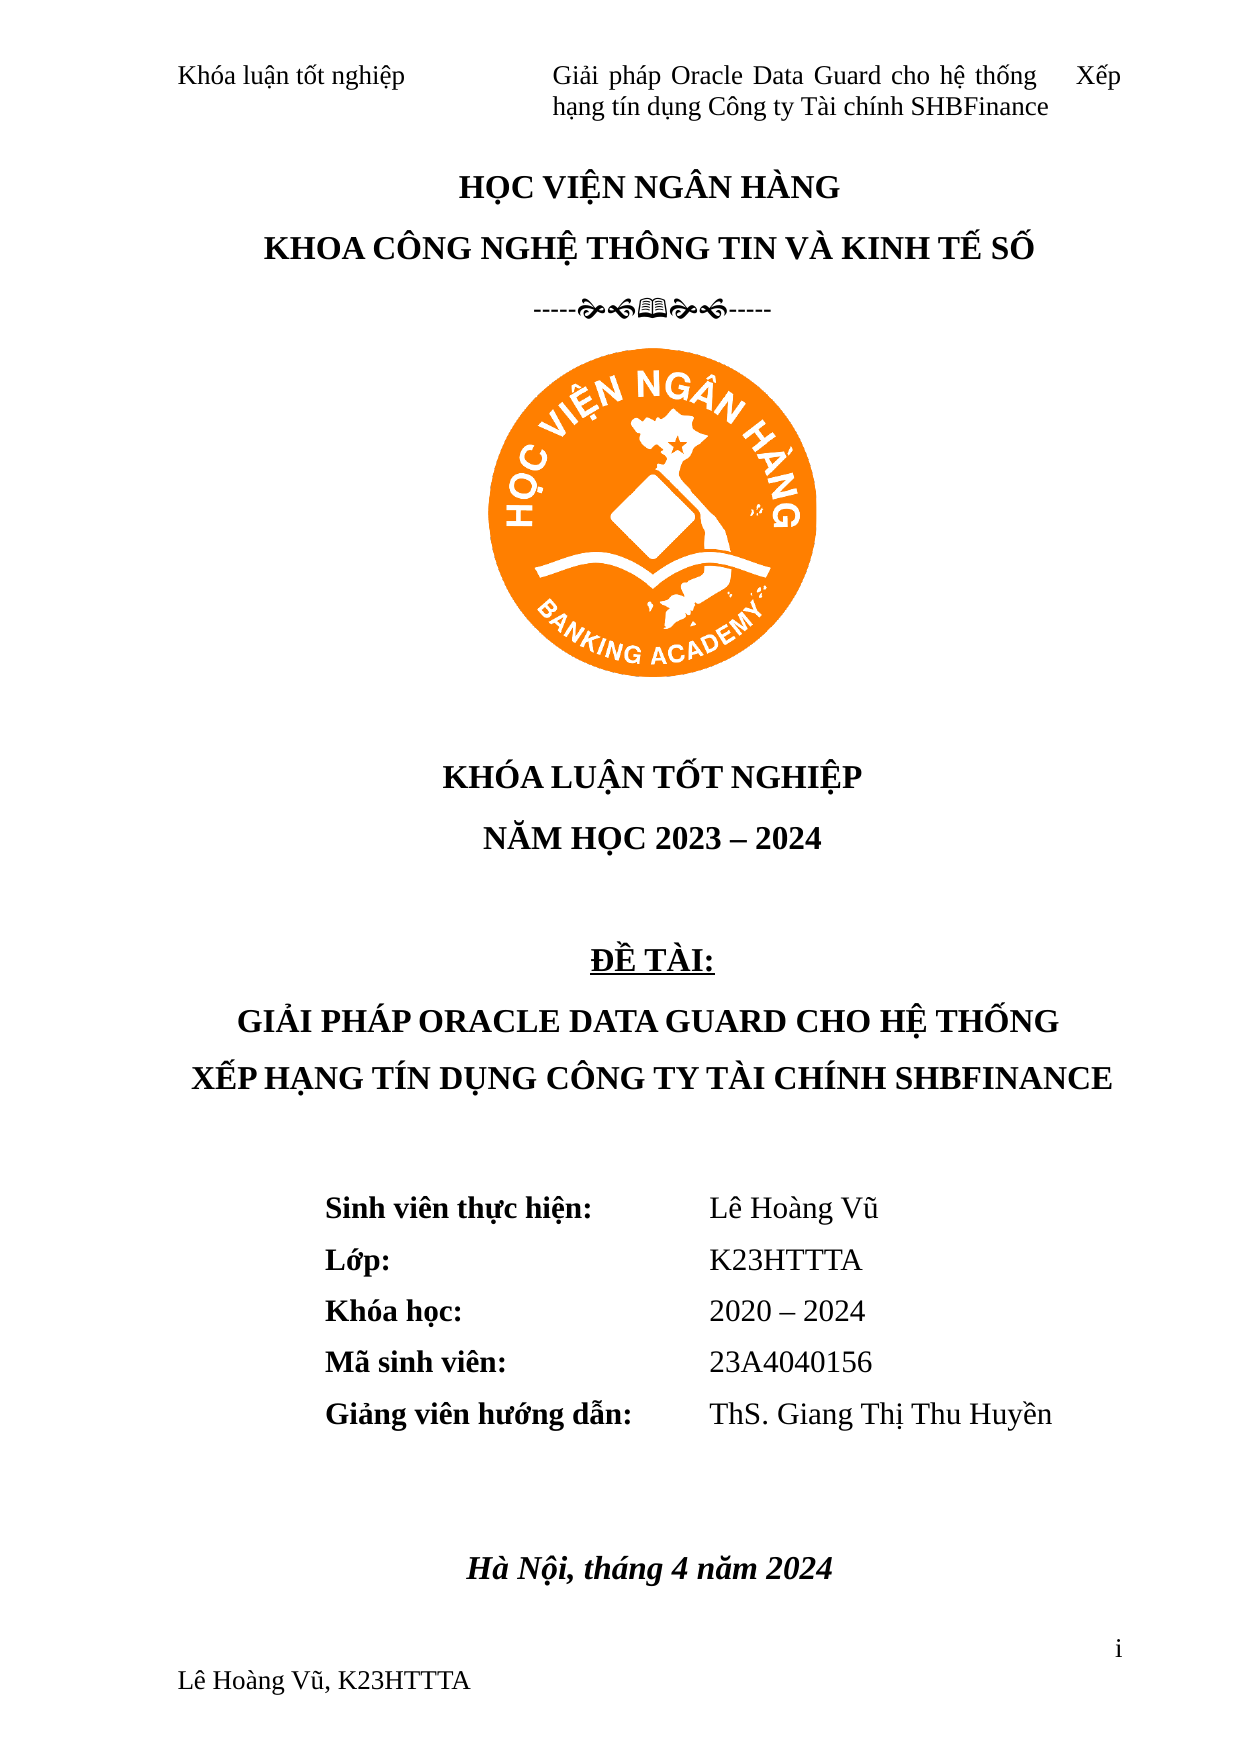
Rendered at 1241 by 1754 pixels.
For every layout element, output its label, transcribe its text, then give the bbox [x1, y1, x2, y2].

text KHOA CÔNG NGHỆ THÔNG TIN VÀ KINH TẾ SỐ [177, 228, 1122, 267]
text KHÓA LUẬN TỐT NGHIỆP [177, 757, 1127, 796]
table_cell Lớp: [166, 1241, 650, 1292]
table_cell ThS. Giang Thị Thu Huyền [650, 1395, 1133, 1447]
table_cell Khóa học: [166, 1292, 650, 1344]
table_cell 23A4040156 [650, 1344, 1133, 1395]
table_header Lê Hoàng Vũ [650, 1189, 1133, 1241]
text NĂM HỌC 2023 – 2024 [177, 818, 1127, 857]
table_cell Giảng viên hướng dẫn: [166, 1395, 650, 1447]
table_cell 2020 – 2024 [650, 1292, 1133, 1344]
picture [488, 348, 817, 677]
text -----🙞🙜🕮🙞🙜----- [177, 289, 1127, 326]
table_cell K23HTTTA [650, 1241, 1133, 1292]
text Hà Nội, tháng 4 năm 2024 [177, 1548, 1122, 1587]
text HỌC VIỆN NGÂN HÀNG [177, 167, 1122, 206]
text ĐỀ TÀI: [177, 940, 1127, 978]
text GIẢI PHÁP ORACLE DATA GUARD CHO HỆ THỐNG XẾP HẠNG TÍN DỤNG CÔNG TY TÀI CHÍNH SHBFINANCE [177, 1001, 1127, 1097]
table_cell Mã sinh viên: [166, 1344, 650, 1395]
table_header Sinh viên thực hiện: [166, 1189, 650, 1241]
